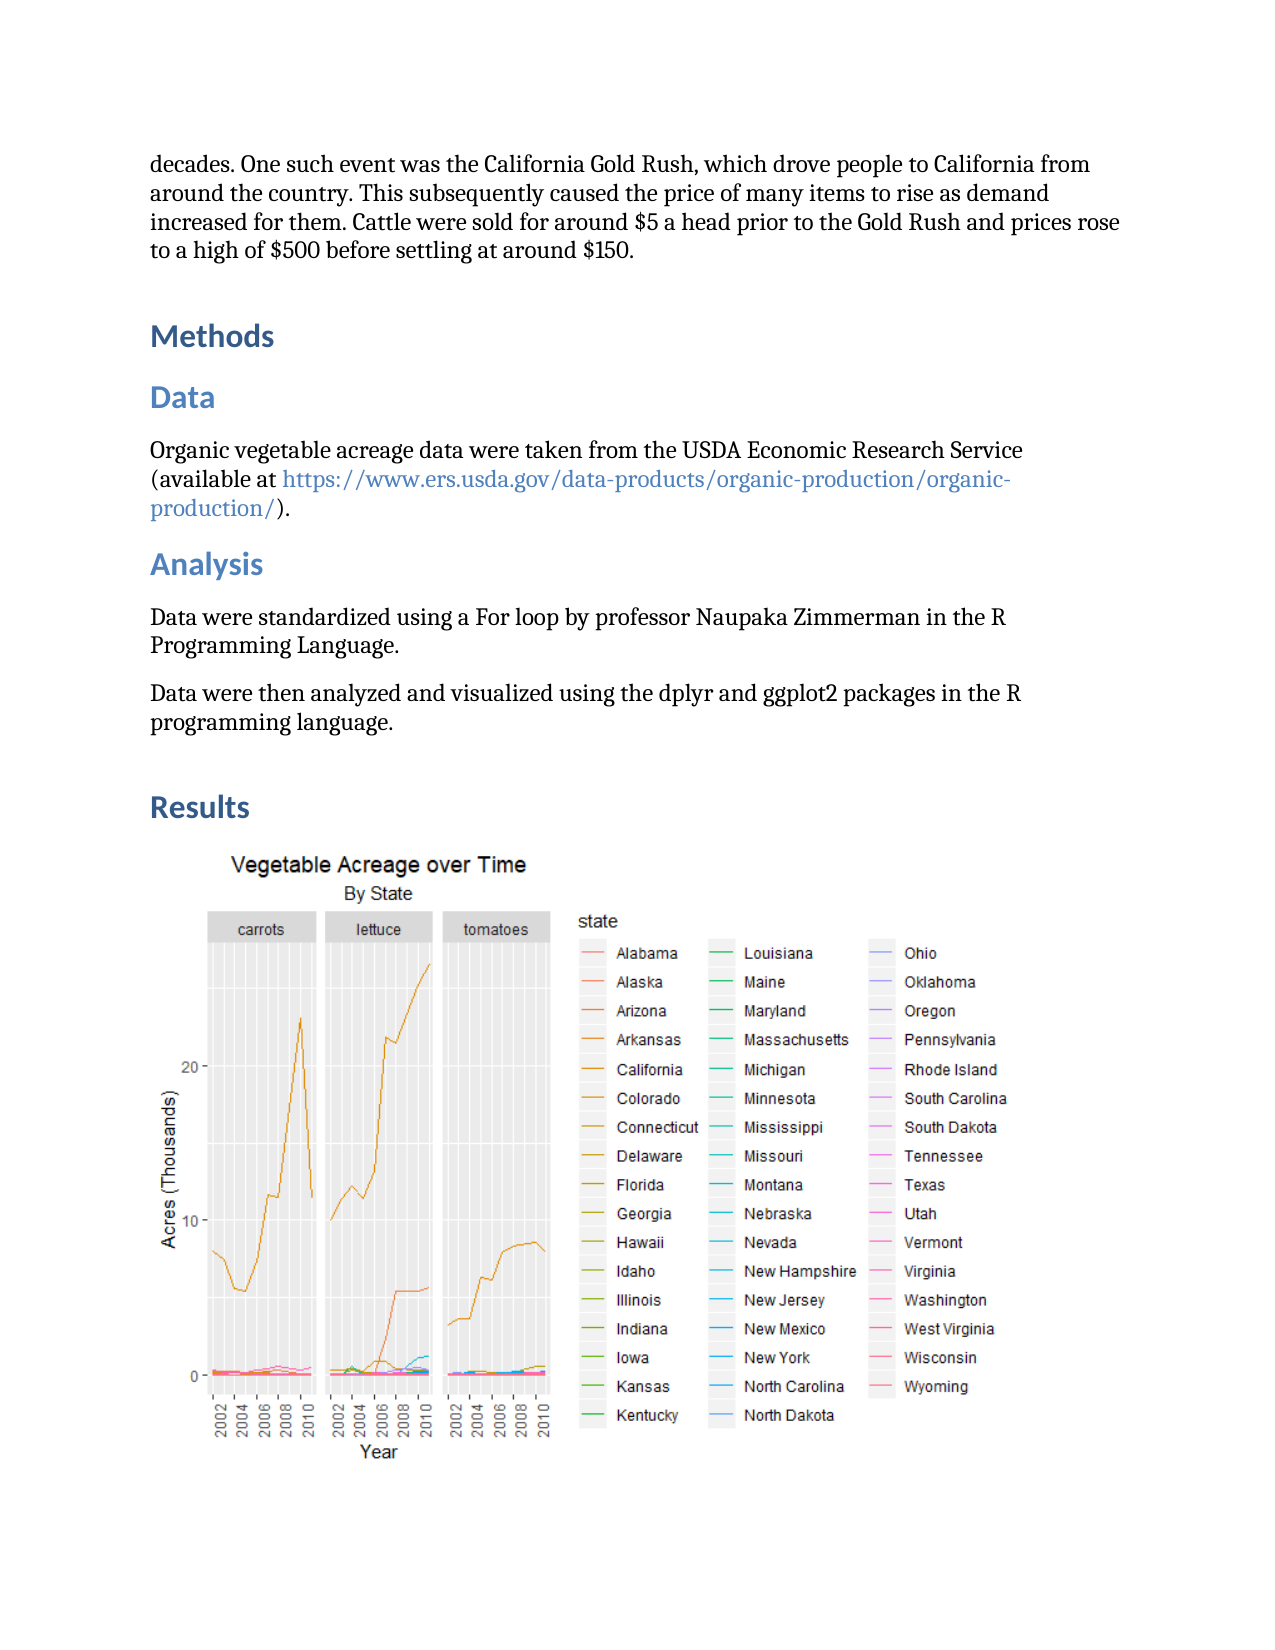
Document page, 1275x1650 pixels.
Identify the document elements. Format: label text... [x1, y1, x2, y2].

subtitle Results [150, 786, 1125, 827]
text Organic vegetable acreage data were taken from the USDA Economic Research Service (available at https://www.ers.usda.gov/data-products/organic-production/organic-production/). [150, 436, 1125, 522]
picture [150, 845, 1025, 1471]
text Data were standardized using a For loop by professor Naupaka Zimmerman in the R Programming Language. [150, 603, 1125, 660]
subtitle Data [150, 377, 1125, 417]
subtitle Methods [150, 315, 1125, 356]
text Data were then analyzed and visualized using the dplyr and ggplot2 packages in the R programming language. [150, 679, 1125, 736]
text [150, 150, 1125, 265]
subtitle Analysis [150, 543, 1125, 584]
